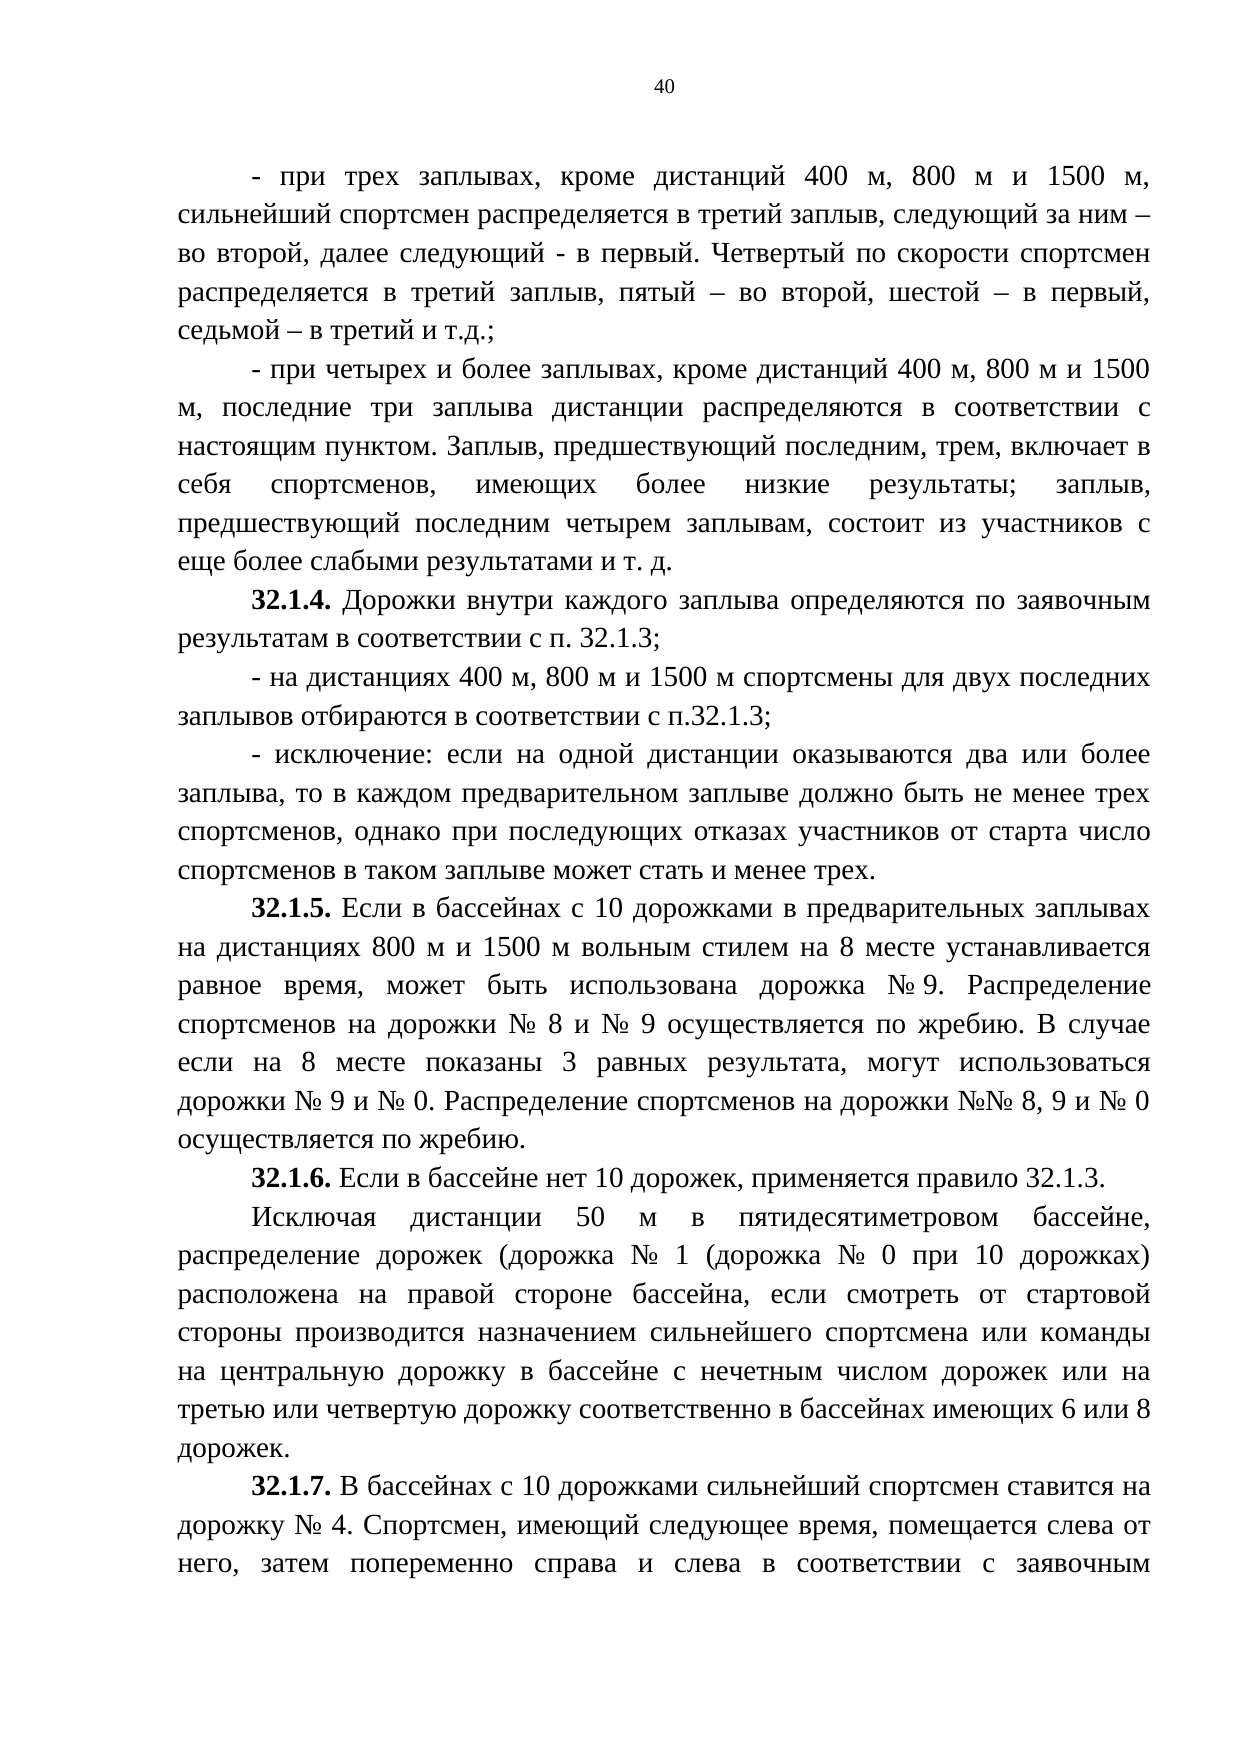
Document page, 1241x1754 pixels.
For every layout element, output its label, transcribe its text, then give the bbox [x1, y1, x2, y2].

text 32.1.6. Если в бассейне нет 10 дорожек, применяется правило 32.1.3. [177, 1160, 1152, 1194]
text Исключая дистанции 50 м в пятидесятиметровом бассейне, распределение дорожек (дорожка № 1 (дорожка № 0 при 10 дорожках) расположена на правой стороне бассейна, если смотреть от стартовой стороны производится назначением сильнейшего спортсмена или команды на центральную дорожку в бассейне с нечетным числом дорожек или на третью или четвертую дорожку соответственно в бассейнах имеющих 6 или 8 дорожек. [177, 1199, 1152, 1463]
text - исключение: если на одной дистанции оказываются два или более заплыва, то в каждом предварительном заплыве должно быть не менее трех спортсменов, однако при последующих отказах участников от старта число спортсменов в таком заплыве может стать и менее трех. [177, 736, 1152, 885]
text 32.1.4. Дорожки внутри каждого заплыва определяются по заявочным результатам в соответствии с п. 32.1.3; [177, 582, 1152, 654]
text - при трех заплывах, кроме дистанций 400 м, 800 м и 1500 м, сильнейший спортсмен распределяется в третий заплыв, следующий за ним – во второй, далее следующий - в первый. Четвертый по скорости спортсмен распределяется в третий заплыв, пятый – во второй, шестой – в первый, седьмой – в третий и т.д.; [177, 158, 1152, 346]
text - при четырех и более заплывах, кроме дистанций 400 м, 800 м и 1500 м, последние три заплыва дистанции распределяются в соответствии с настоящим пунктом. Заплыв, предшествующий последним, трем, включает в себя спортсменов, имеющих более низкие результаты; заплыв, предшествующий последним четырем заплывам, состоит из участников с еще более слабыми результатами и т. д. [177, 351, 1152, 577]
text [177, 1468, 1152, 1579]
text - на дистанциях 400 м, 800 м и 1500 м спортсмены для двух последних заплывов отбираются в соответствии с п.32.1.3; [177, 659, 1152, 731]
text 32.1.5. Если в бассейнах с 10 дорожками в предварительных заплывах на дистанциях 800 м и 1500 м вольным стилем на 8 месте устанавливается равное время, может быть использована дорожка № 9. Распределение спортсменов на дорожки № 8 и № 9 осуществляется по жребию. В случае если на 8 месте показаны 3 равных результата, могут использоваться дорожки № 9 и № 0. Распределение спортсменов на дорожки №№ 8, 9 и № 0 осуществляется по жребию. [177, 890, 1152, 1155]
